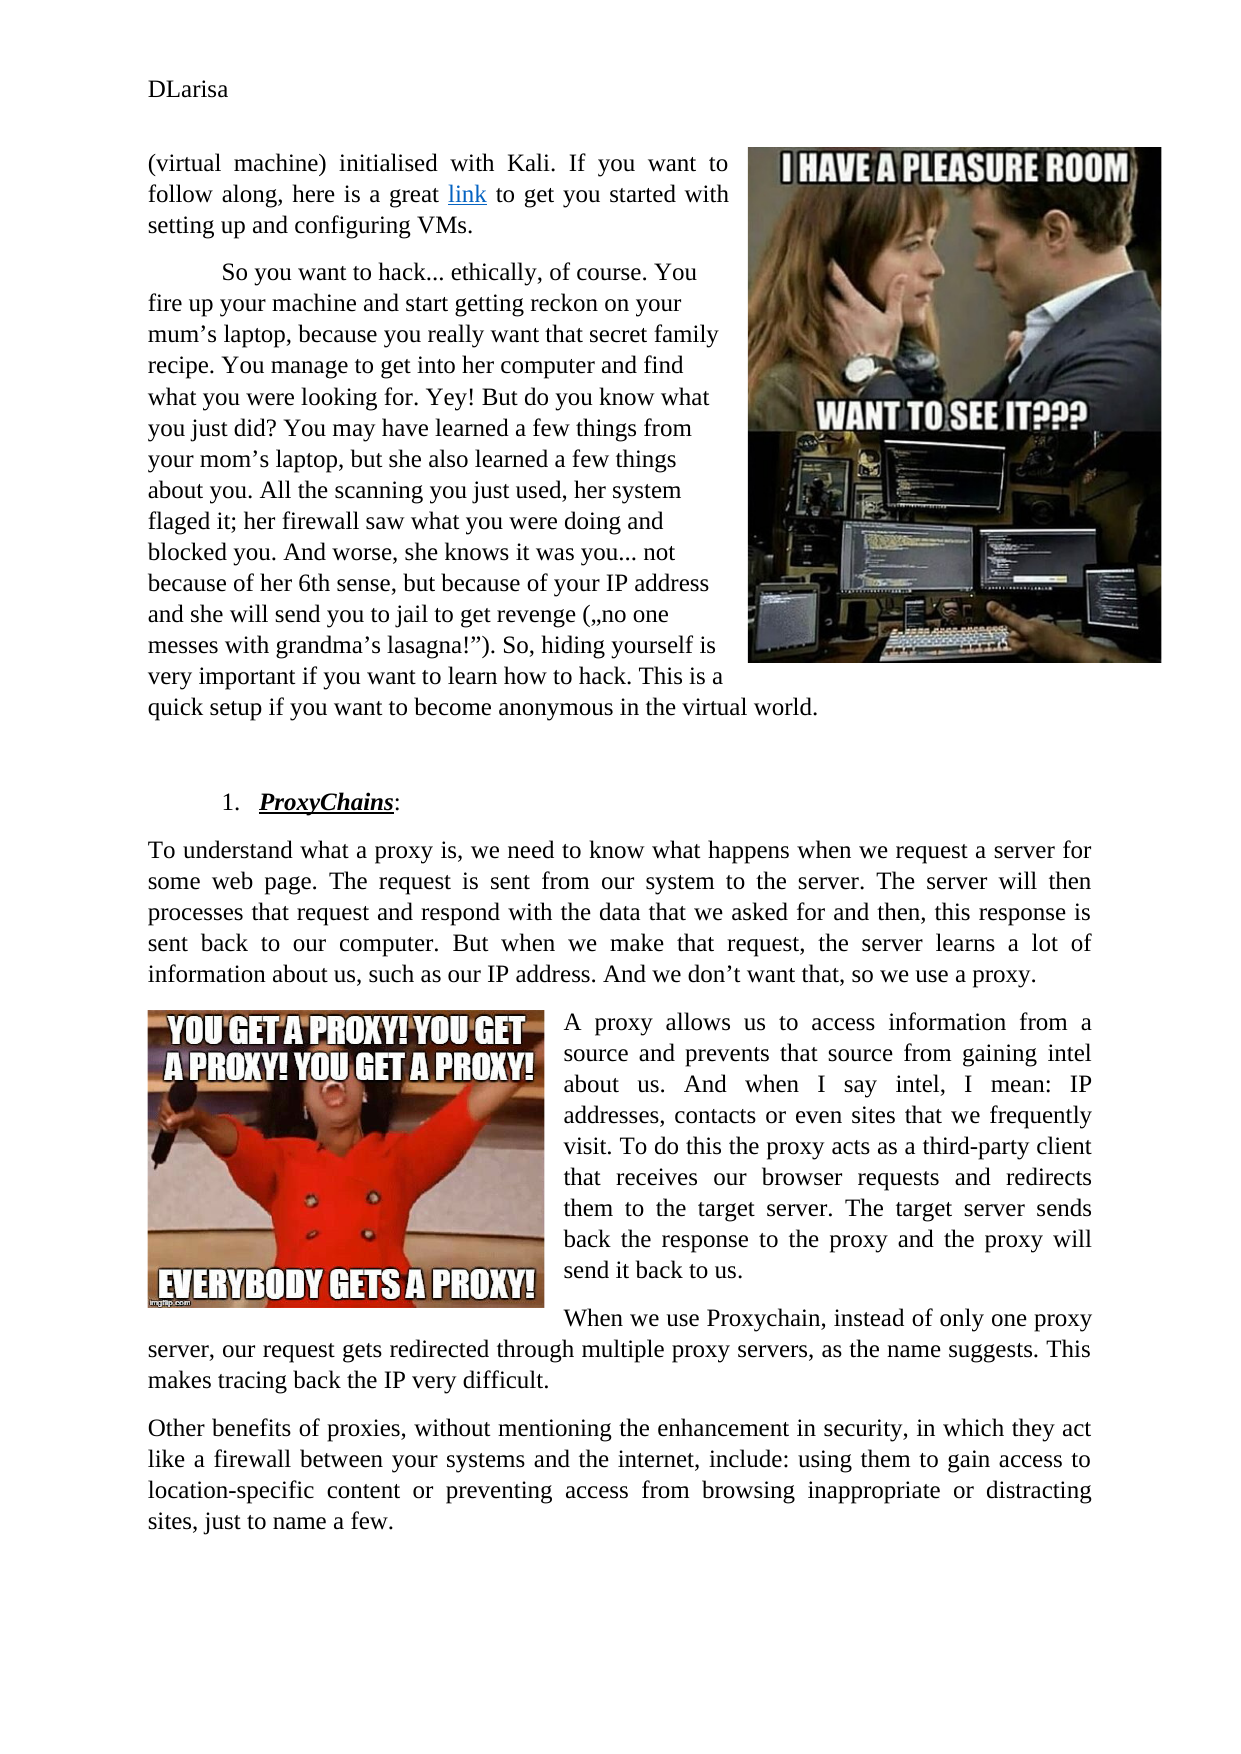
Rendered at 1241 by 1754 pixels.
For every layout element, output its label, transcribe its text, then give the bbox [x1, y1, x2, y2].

list ProxyChains: [221, 787, 1093, 816]
text Other benefits of proxies, without mentioning the enhancement in security, in which they act like a firewall between your systems and the internet, include: using them to gain access to location-specific content or preventing access from browsing inappropriate or distracting sites, just to name a few. [148, 1413, 1093, 1535]
text To understand what a proxy is, we need to know what happens when we request a server for some web page. The request is sent from our system to the server. The server will then processes that request and respond with the data that we asked for and then, this response is sent back to our computer. But when we make that request, the server learns a lot of information about us, such as our IP address. And we don’t want that, so we use a proxy. [148, 835, 1093, 988]
text So you want to hack... ethically, of course. You fire up your machine and start getting reckon on your mum’s laptop, because you really want that secret family recipe. You manage to get into her computer and find what you were looking for. Yey! But do you know what you just did? You may have learned a few things from your mom’s laptop, but she also learned a few things about you. All the scanning you just used, her system flaged it; her firewall saw what you were doing and blocked you. And worse, she knows it was you... not because of her 6th sense, but because of your IP address and she will send you to jail to get revenge („no one messes with grandma’s lasagna!”). So, hiding yourself is very important if you want to learn how to hack. This is a quick setup if you want to become anonymous in the virtual world. [148, 257, 1093, 721]
picture [747, 147, 1162, 663]
picture [147, 1010, 545, 1308]
text When we use Proxychain, instead of only one proxy server, our request gets redirected through multiple proxy servers, as the name suggests. This makes tracing back the IP very difficult. [148, 1303, 1093, 1394]
